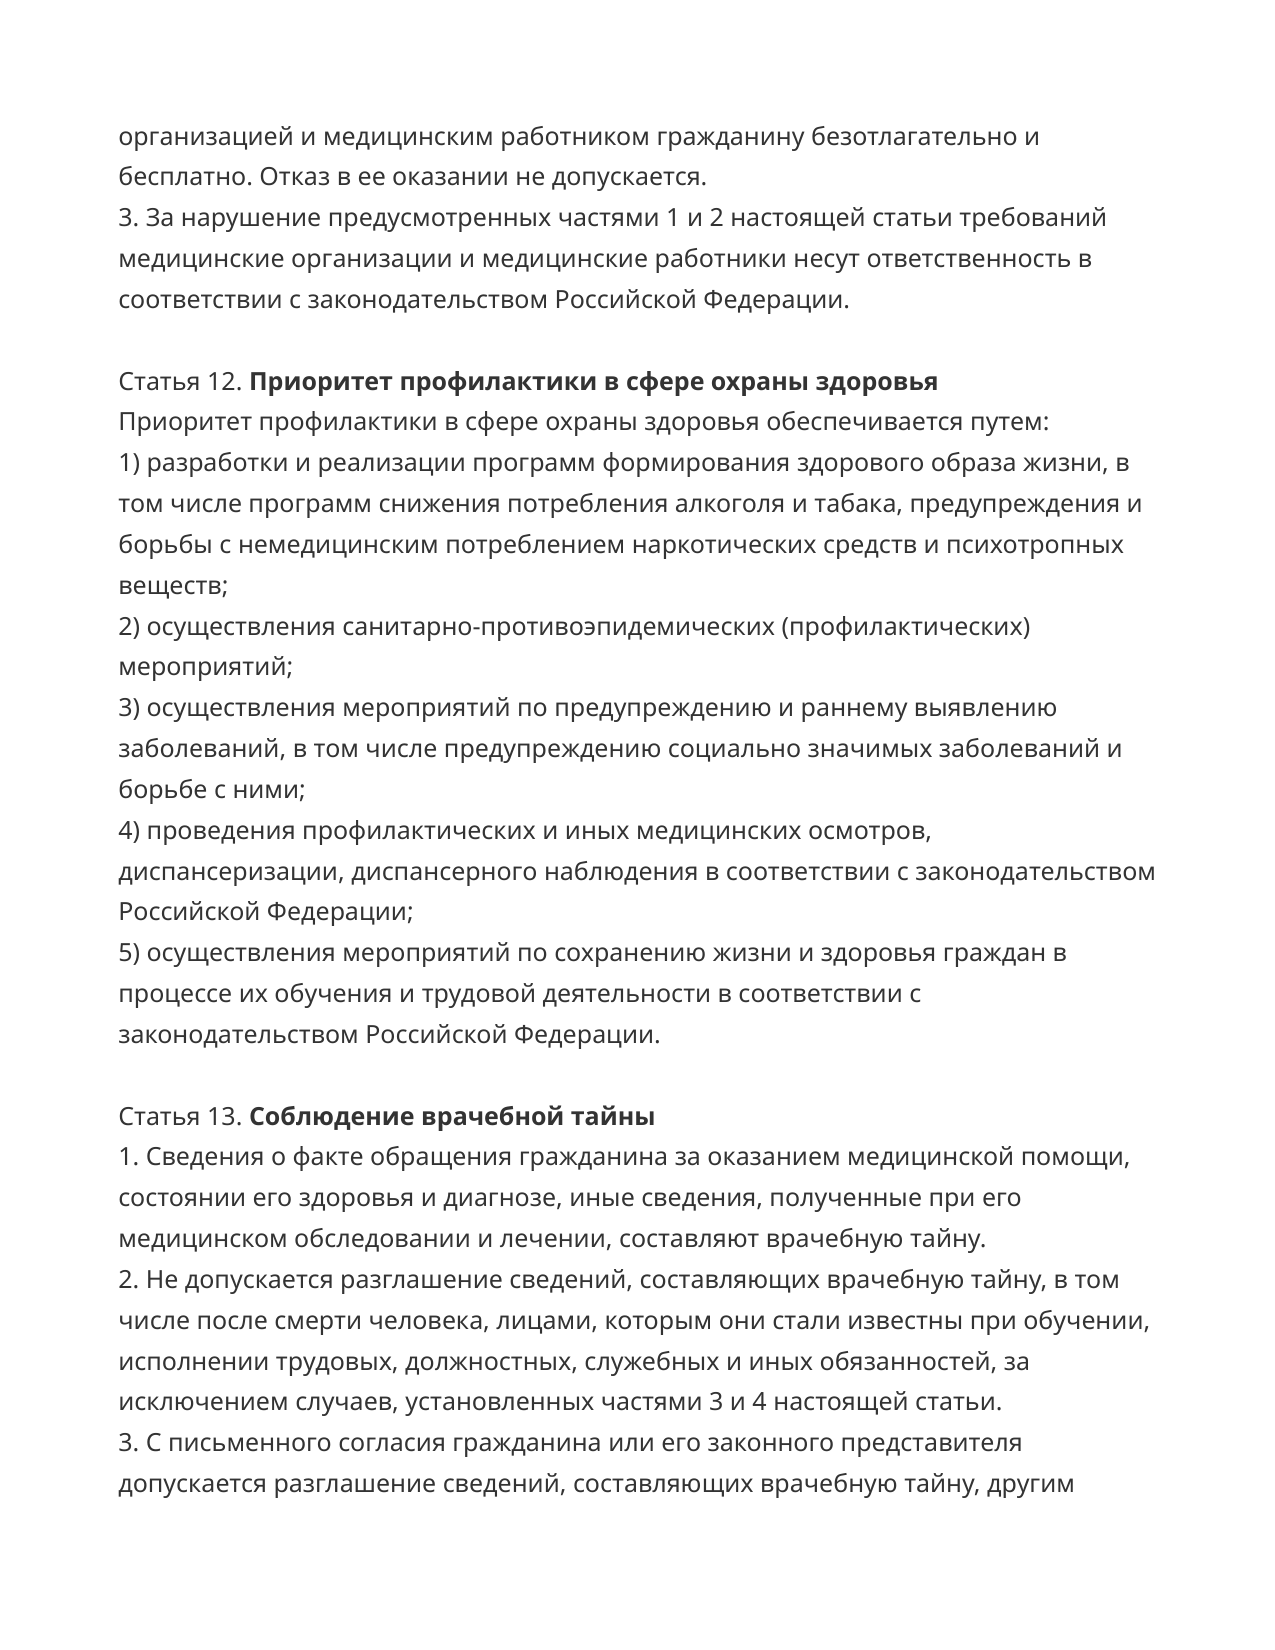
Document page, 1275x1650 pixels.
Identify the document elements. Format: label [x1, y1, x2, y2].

text [118, 118, 1157, 1500]
